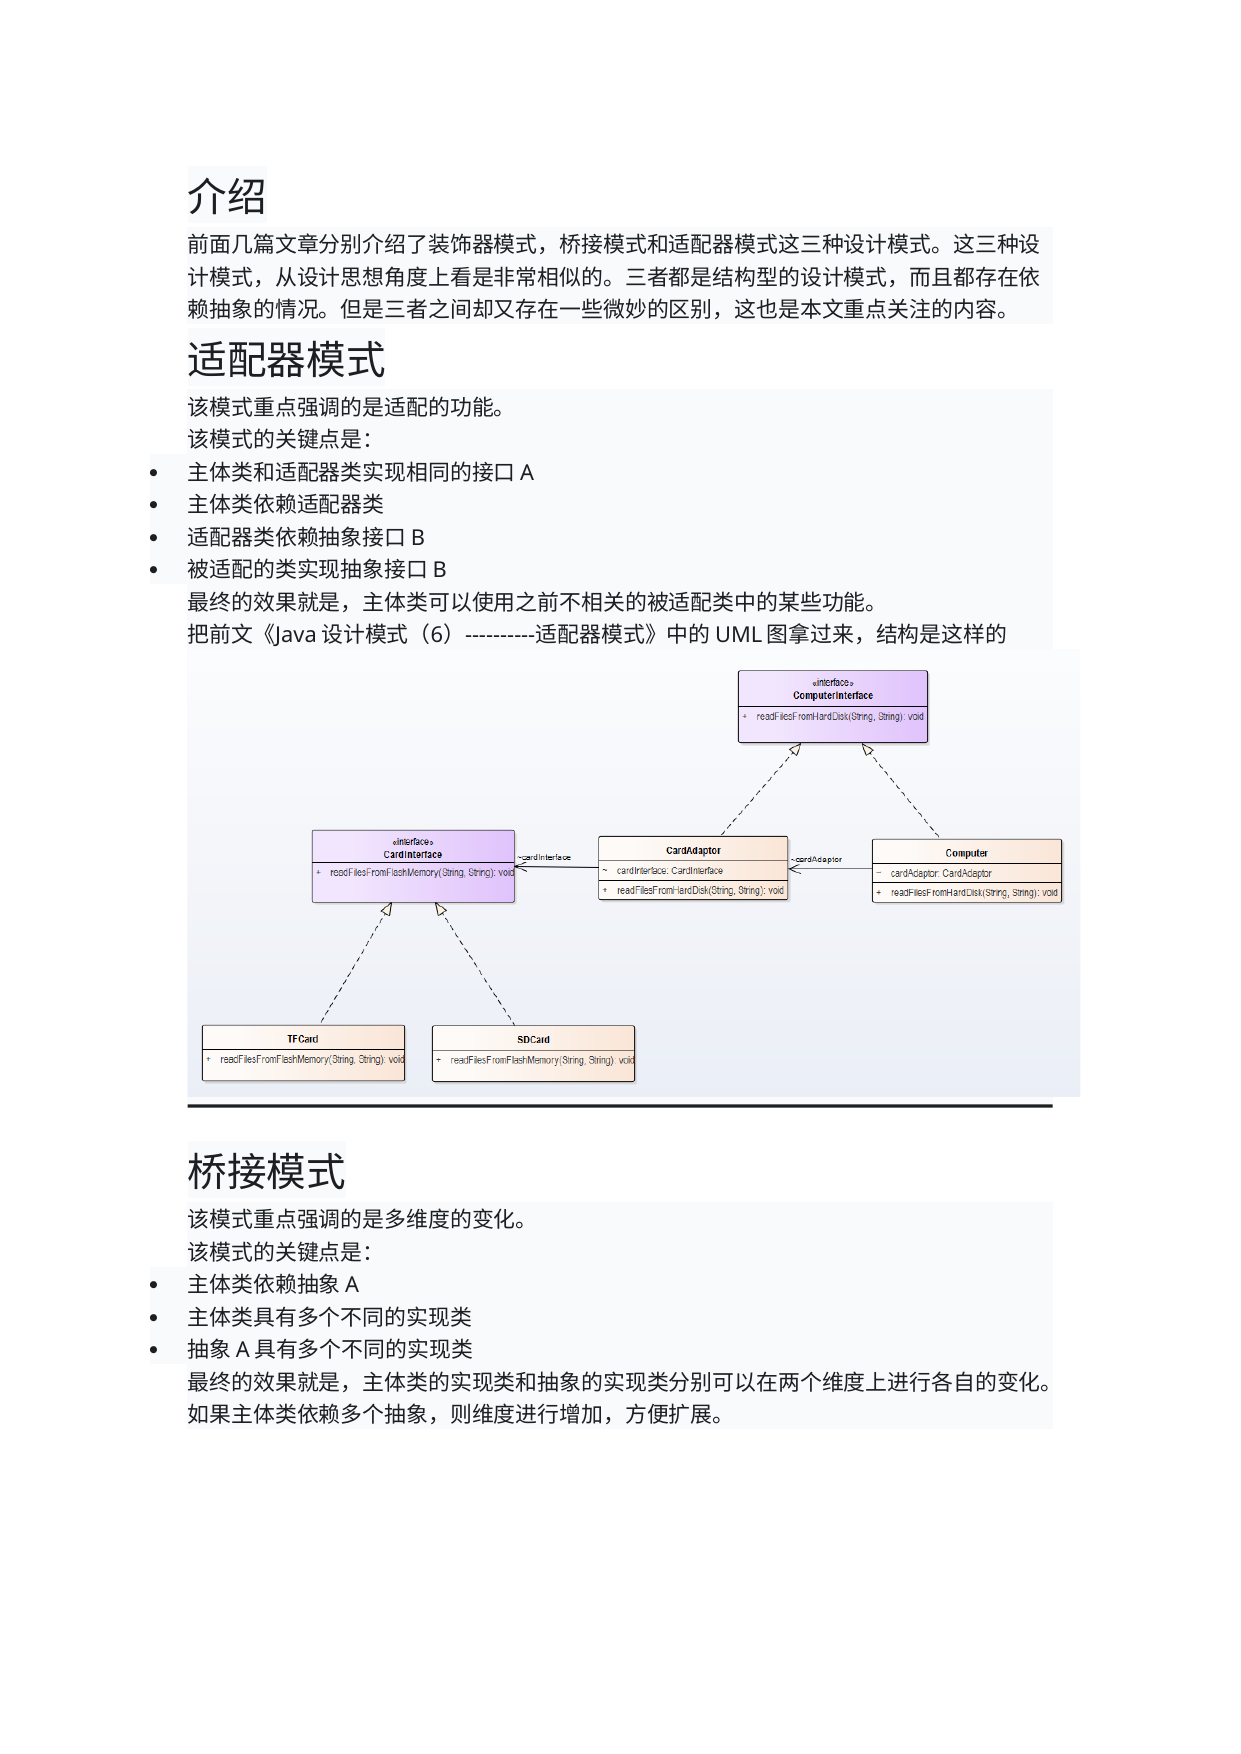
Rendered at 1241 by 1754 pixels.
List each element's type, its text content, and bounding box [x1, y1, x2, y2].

list 主体类和适配器类实现相同的接口A [150, 454, 1053, 487]
text 最终的效果就是，主体类可以使用之前不相关的被适配类中的某些功能。 [187, 584, 1053, 617]
text 前面几篇文章分别介绍了装饰器模式，桥接模式和适配器模式这三种设计模式。这三种设计模式，从设计思想角度上看是非常相似的。三者都是结构型的设计模式，而且都存在依赖抽象的情况。但是三者之间却又存在一些微妙的区别，这也是本文重点关注的内容。 [187, 227, 1053, 324]
picture [187, 649, 1081, 1097]
list 抽象A具有多个不同的实现类 [150, 1332, 1053, 1364]
text 适配器模式 [187, 324, 1053, 389]
text 该模式的关键点是： [187, 422, 1053, 454]
list 主体类具有多个不同的实现类 [150, 1299, 1053, 1332]
text 介绍 [187, 162, 1053, 227]
text 把前文《Java设计模式（6）----------适配器模式》中的UML图拿过来，结构是这样的 [187, 617, 1053, 649]
list 被适配的类实现抽象接口B [150, 552, 1053, 584]
text 最终的效果就是，主体类的实现类和抽象的实现类分别可以在两个维度上进行各自的变化。如果主体类依赖多个抽象，则维度进行增加，方便扩展。 [187, 1364, 1053, 1429]
list 主体类依赖适配器类 [150, 487, 1053, 519]
text 该模式重点强调的是适配的功能。 [187, 389, 1053, 422]
text 该模式重点强调的是多维度的变化。 [187, 1202, 1053, 1234]
text 桥接模式 [187, 1137, 1053, 1202]
list 主体类依赖抽象A [150, 1267, 1053, 1299]
list 适配器类依赖抽象接口B [150, 519, 1053, 552]
text 该模式的关键点是： [187, 1234, 1053, 1267]
